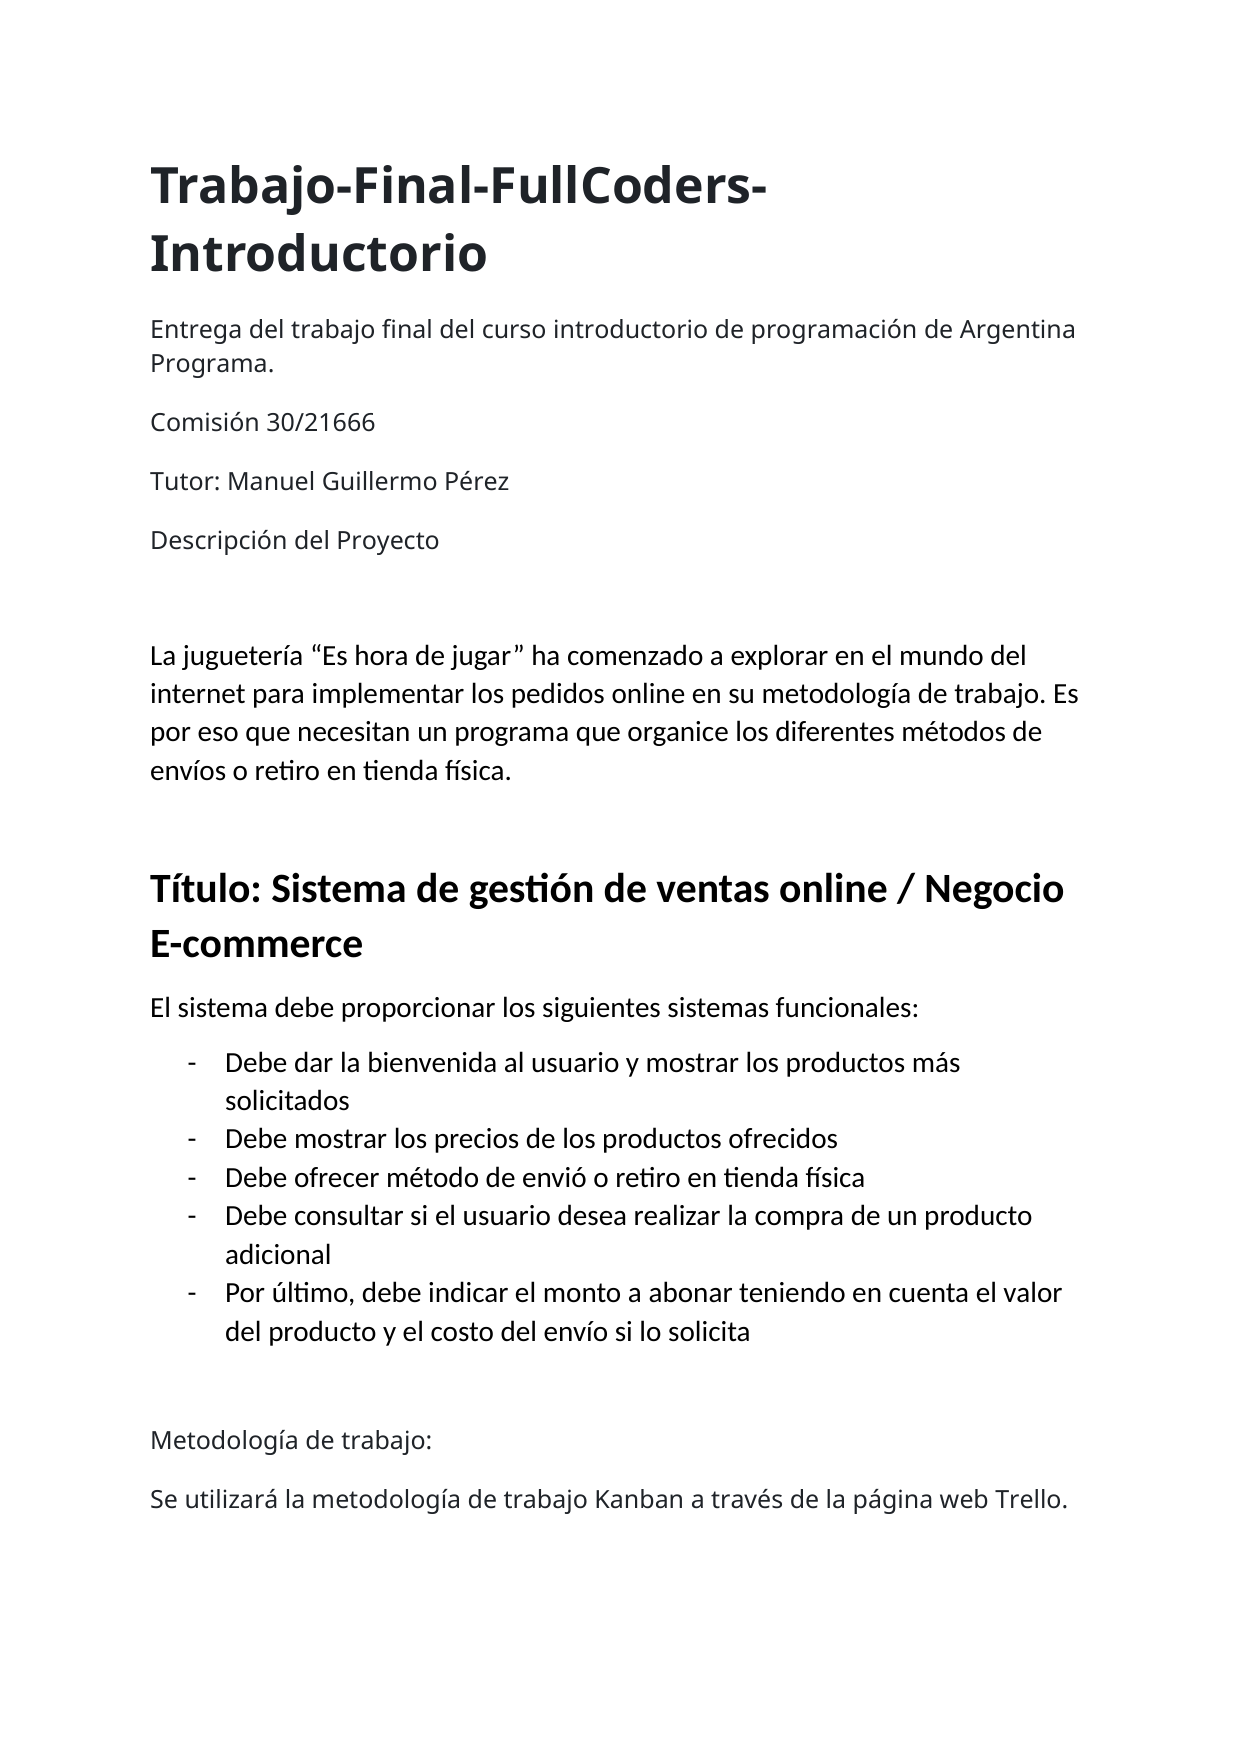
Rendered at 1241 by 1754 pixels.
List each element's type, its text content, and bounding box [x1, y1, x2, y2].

text La juguetería “Es hora de jugar” ha comenzado a explorar en el mundo del internet para implementar los pedidos online en su metodología de trabajo. Es por eso que necesitan un programa que organice los diferentes métodos de envíos o retiro en tienda física. [150, 637, 1090, 788]
list Debe consultar si el usuario desea realizar la compra de un producto adicional [187, 1197, 1090, 1272]
text Tutor: Manuel Guillermo Pérez [150, 463, 1090, 497]
text Comisión 30/21666 [150, 404, 1090, 438]
text Trabajo-Final-FullCoders-Introductorio [150, 150, 1090, 286]
text Descripción del Proyecto [150, 522, 1090, 557]
list Debe dar la bienvenida al usuario y mostrar los productos más solicitados [187, 1044, 1090, 1118]
text Título: Sistema de gestión de ventas online / Negocio E-commerce [150, 862, 1090, 968]
list Debe ofrecer método de envió o retiro en tienda física [187, 1159, 1090, 1195]
text Metodología de trabajo: [150, 1423, 1090, 1457]
text El sistema debe proporcionar los siguientes sistemas funcionales: [150, 989, 1090, 1024]
list Por último, debe indicar el monto a abonar teniendo en cuenta el valor del producto y el costo del envío si lo solicita [187, 1274, 1090, 1348]
text Se utilizará la metodología de trabajo Kanban a través de la página web Trello. [150, 1482, 1090, 1516]
text Entrega del trabajo final del curso introductorio de programación de Argentina Programa. [150, 311, 1090, 379]
list Debe mostrar los precios de los productos ofrecidos [187, 1121, 1090, 1156]
